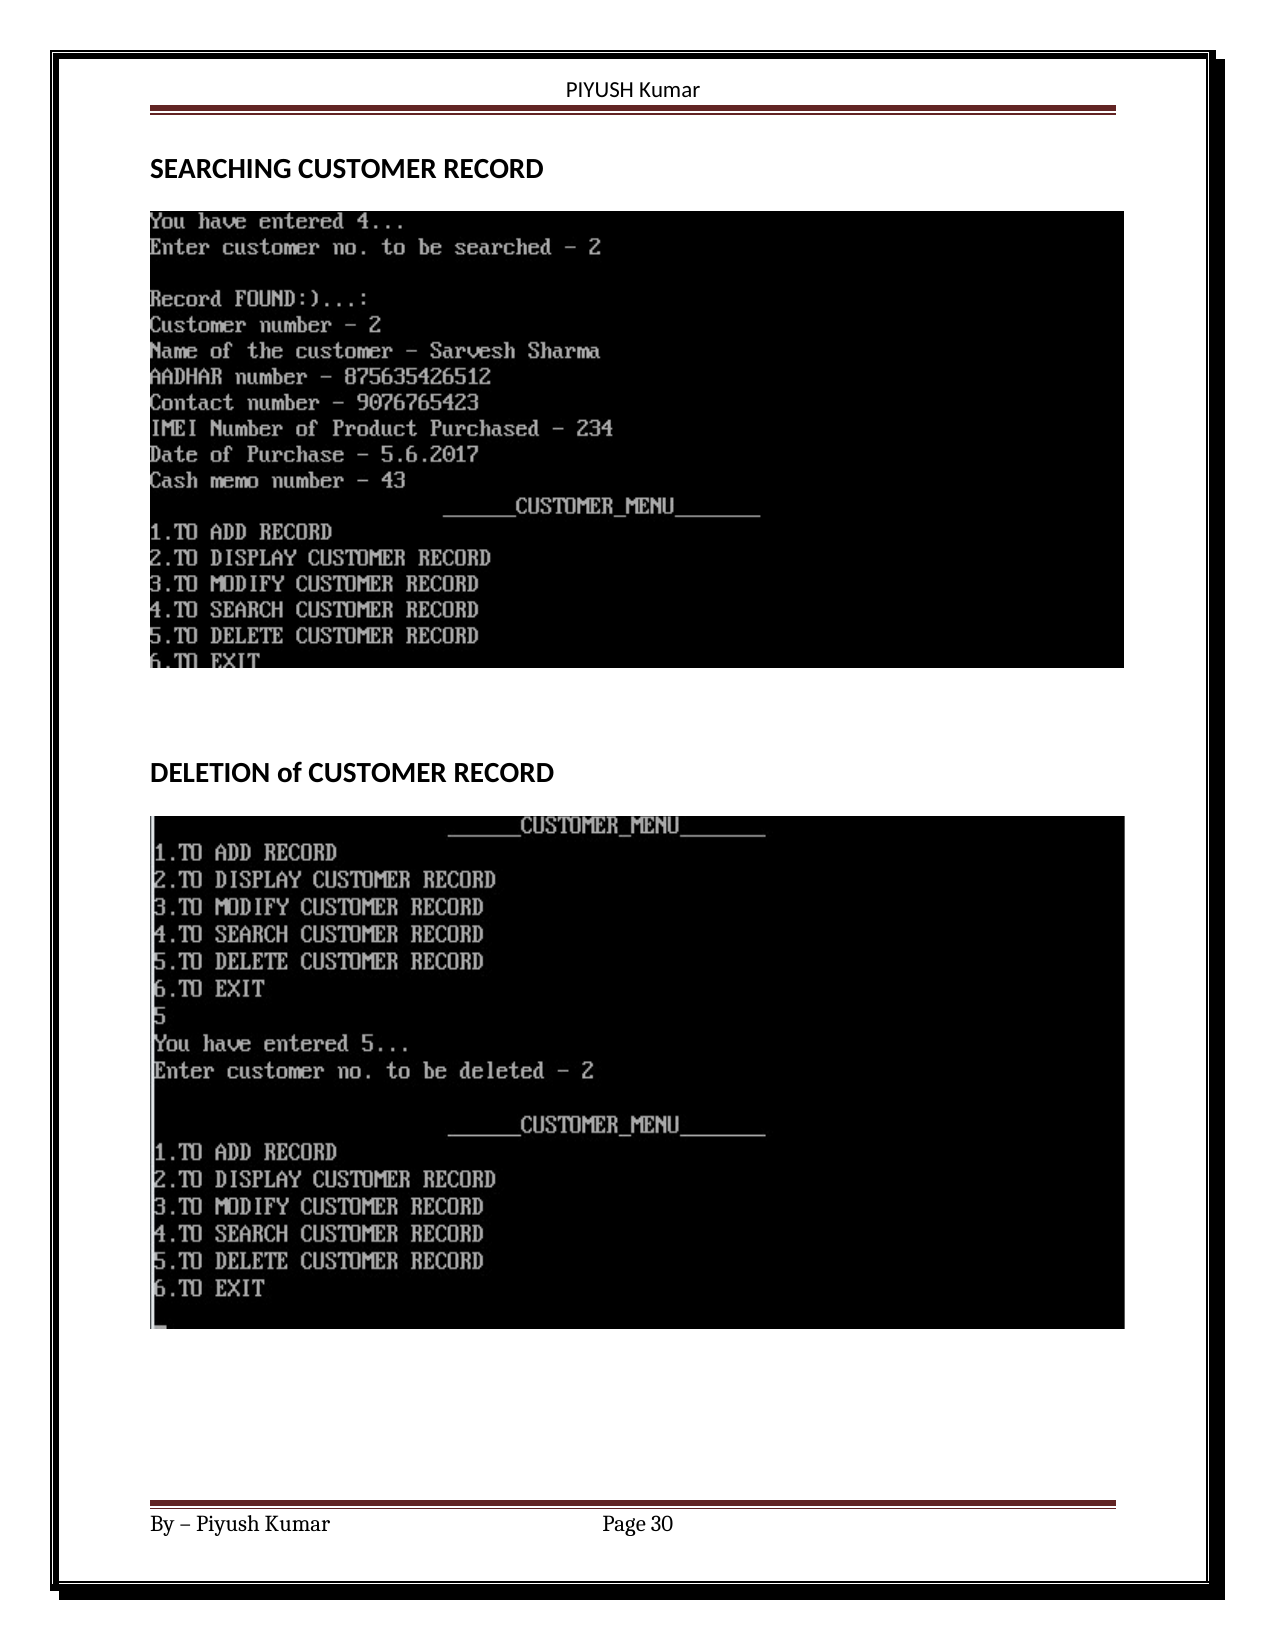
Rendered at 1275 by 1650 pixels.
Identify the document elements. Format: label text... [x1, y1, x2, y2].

picture [150, 816, 1125, 1329]
picture [150, 211, 1124, 668]
text SEARCHING CUSTOMER RECORD [150, 150, 1116, 186]
text DELETION of CUSTOMER RECORD [150, 754, 1116, 790]
